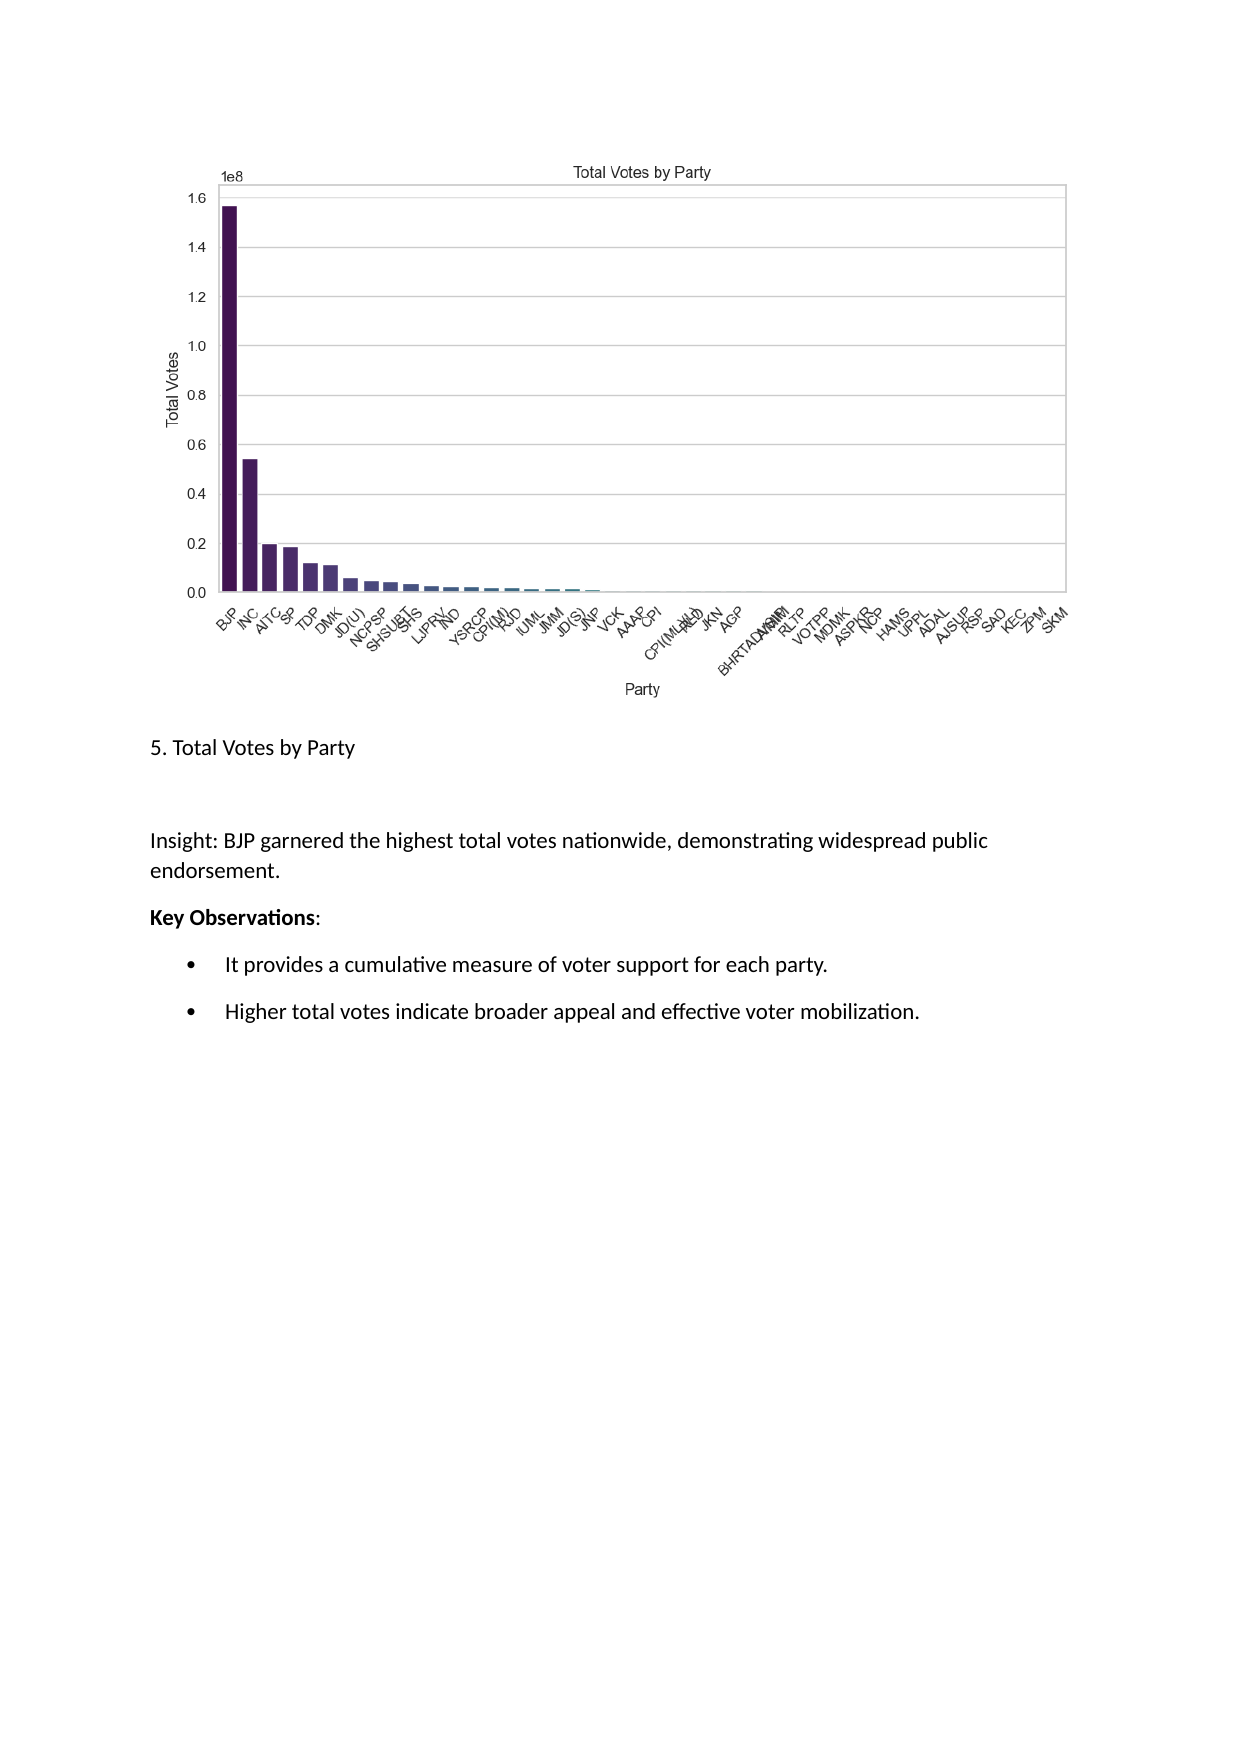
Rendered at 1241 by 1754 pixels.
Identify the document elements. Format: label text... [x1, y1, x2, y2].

text 5. Total Votes by Party [150, 733, 1090, 761]
list It provides a cumulative measure of voter support for each party. [187, 950, 1090, 978]
text Insight: BJP garnered the highest total votes nationwide, demonstrating widespread public endorsement. [150, 826, 1090, 884]
list Higher total votes indicate broader appeal and effective voter mobilization. [187, 997, 1090, 1025]
picture [150, 150, 1089, 714]
text Key Observations: [150, 903, 1090, 931]
